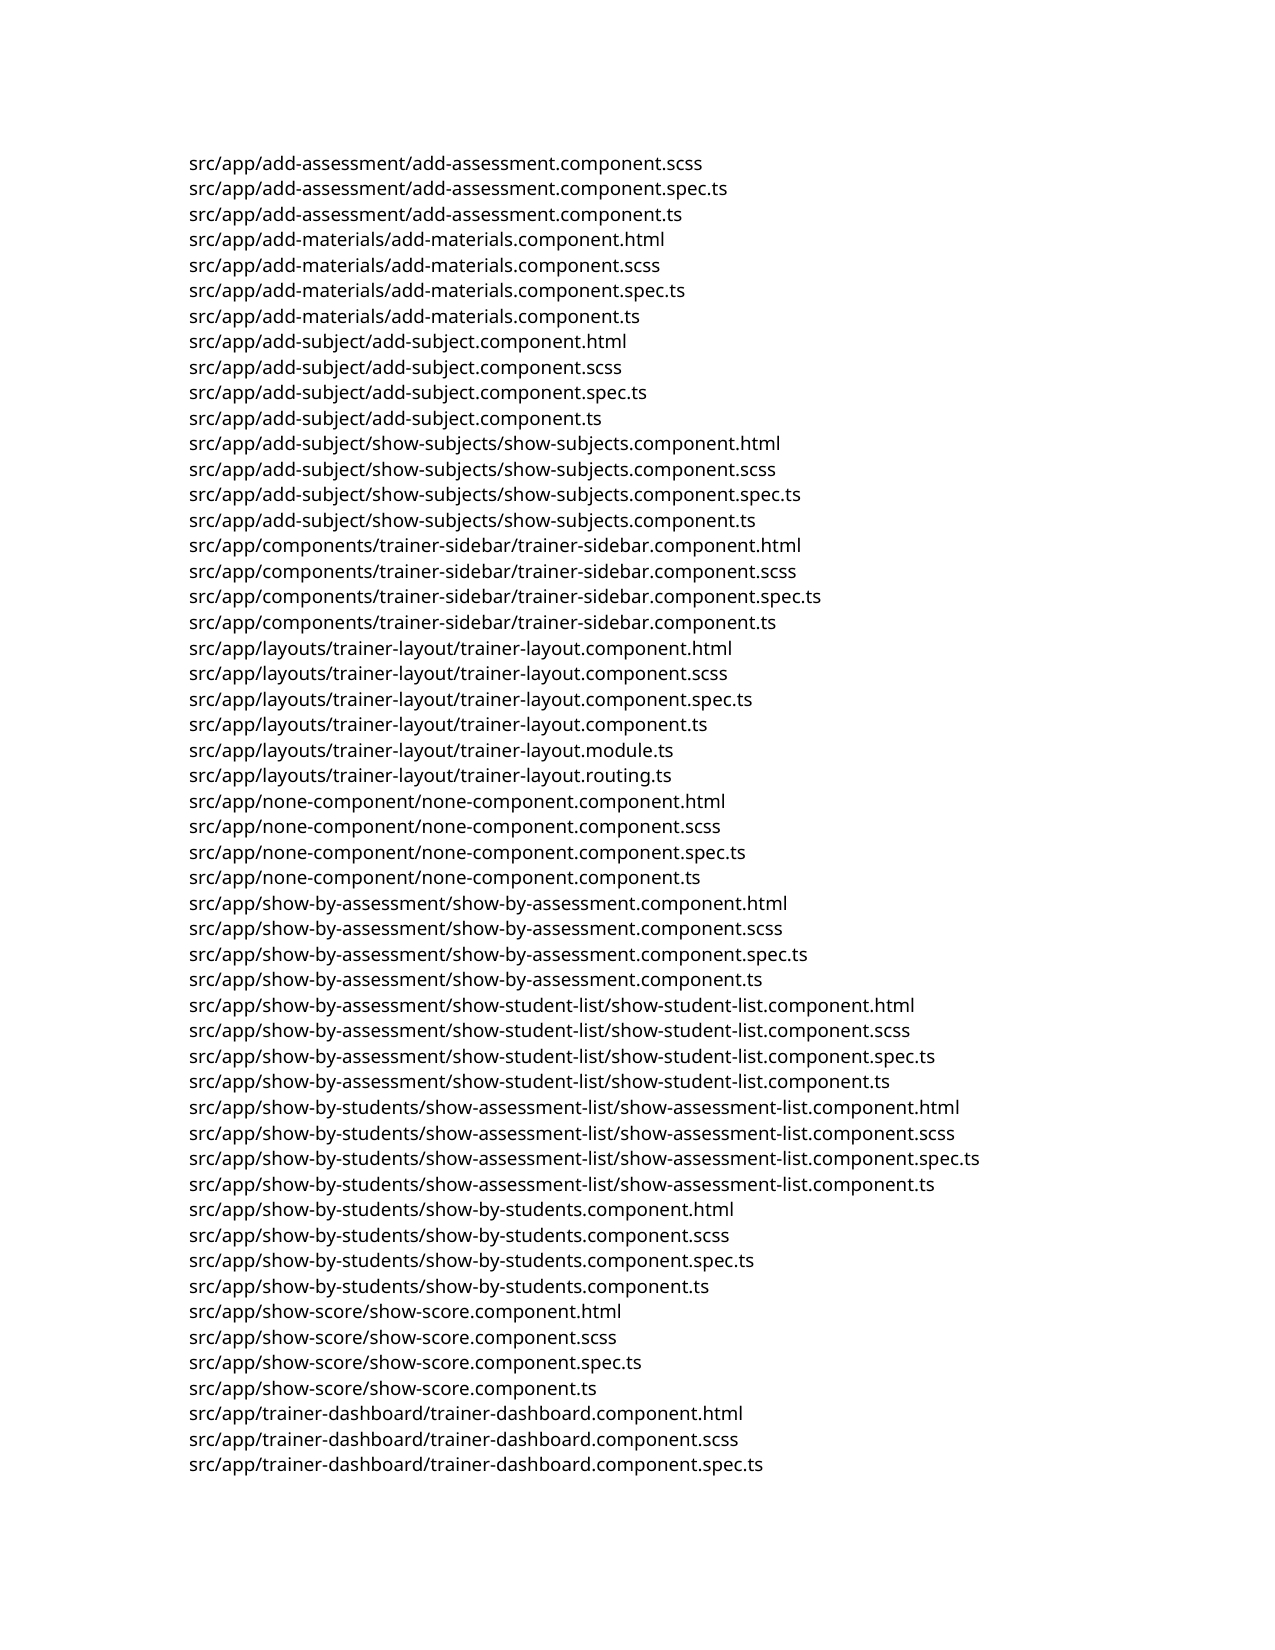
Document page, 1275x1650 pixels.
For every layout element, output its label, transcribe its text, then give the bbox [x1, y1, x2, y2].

text src/app/add-assessment/add-assessment.component.scss [150, 150, 1125, 176]
text src/app/add-subject/add-subject.component.ts [150, 405, 1125, 431]
text src/app/none-component/none-component.component.scss [150, 813, 1125, 839]
text src/app/show-by-students/show-assessment-list/show-assessment-list.component.html [150, 1094, 1125, 1120]
text src/app/add-subject/add-subject.component.scss [150, 354, 1125, 380]
text src/app/components/trainer-sidebar/trainer-sidebar.component.html [150, 533, 1125, 558]
text src/app/add-subject/add-subject.component.spec.ts [150, 380, 1125, 405]
text src/app/layouts/trainer-layout/trainer-layout.component.html [150, 635, 1125, 660]
text src/app/none-component/none-component.component.html [150, 788, 1125, 813]
text src/app/components/trainer-sidebar/trainer-sidebar.component.ts [150, 609, 1125, 635]
text src/app/show-by-assessment/show-by-assessment.component.spec.ts [150, 941, 1125, 967]
text src/app/add-subject/show-subjects/show-subjects.component.ts [150, 507, 1125, 533]
text src/app/trainer-dashboard/trainer-dashboard.component.html [150, 1401, 1125, 1426]
text src/app/show-by-assessment/show-by-assessment.component.ts [150, 967, 1125, 992]
text src/app/add-materials/add-materials.component.spec.ts [150, 278, 1125, 303]
text src/app/add-subject/add-subject.component.html [150, 329, 1125, 354]
text src/app/add-subject/show-subjects/show-subjects.component.spec.ts [150, 482, 1125, 507]
text src/app/components/trainer-sidebar/trainer-sidebar.component.scss [150, 558, 1125, 584]
text src/app/layouts/trainer-layout/trainer-layout.component.scss [150, 660, 1125, 686]
text src/app/show-by-assessment/show-student-list/show-student-list.component.spec.ts [150, 1043, 1125, 1069]
text src/app/show-by-assessment/show-student-list/show-student-list.component.ts [150, 1069, 1125, 1094]
text src/app/none-component/none-component.component.spec.ts [150, 839, 1125, 864]
text src/app/add-materials/add-materials.component.scss [150, 252, 1125, 278]
text src/app/add-assessment/add-assessment.component.ts [150, 201, 1125, 227]
text src/app/show-by-students/show-assessment-list/show-assessment-list.component.ts [150, 1171, 1125, 1196]
text src/app/add-materials/add-materials.component.html [150, 227, 1125, 252]
text src/app/trainer-dashboard/trainer-dashboard.component.spec.ts [150, 1452, 1125, 1477]
text src/app/show-by-assessment/show-by-assessment.component.scss [150, 916, 1125, 941]
text src/app/show-score/show-score.component.spec.ts [150, 1349, 1125, 1375]
text src/app/show-by-assessment/show-by-assessment.component.html [150, 890, 1125, 916]
text src/app/layouts/trainer-layout/trainer-layout.component.ts [150, 711, 1125, 737]
text src/app/show-by-students/show-by-students.component.spec.ts [150, 1247, 1125, 1273]
text src/app/show-score/show-score.component.scss [150, 1324, 1125, 1349]
text src/app/add-subject/show-subjects/show-subjects.component.html [150, 431, 1125, 456]
text src/app/layouts/trainer-layout/trainer-layout.component.spec.ts [150, 686, 1125, 711]
text src/app/show-score/show-score.component.ts [150, 1375, 1125, 1401]
text src/app/layouts/trainer-layout/trainer-layout.module.ts [150, 737, 1125, 762]
text src/app/show-by-students/show-assessment-list/show-assessment-list.component.spec.ts [150, 1145, 1125, 1171]
text src/app/show-by-students/show-assessment-list/show-assessment-list.component.scss [150, 1120, 1125, 1145]
text src/app/trainer-dashboard/trainer-dashboard.component.scss [150, 1426, 1125, 1452]
text src/app/components/trainer-sidebar/trainer-sidebar.component.spec.ts [150, 584, 1125, 609]
text src/app/layouts/trainer-layout/trainer-layout.routing.ts [150, 762, 1125, 788]
text src/app/show-by-students/show-by-students.component.scss [150, 1222, 1125, 1247]
text src/app/add-materials/add-materials.component.ts [150, 303, 1125, 329]
text src/app/show-by-assessment/show-student-list/show-student-list.component.scss [150, 1018, 1125, 1043]
text src/app/show-by-assessment/show-student-list/show-student-list.component.html [150, 992, 1125, 1018]
text src/app/show-by-students/show-by-students.component.ts [150, 1273, 1125, 1298]
text src/app/show-by-students/show-by-students.component.html [150, 1196, 1125, 1222]
text src/app/none-component/none-component.component.ts [150, 864, 1125, 890]
text src/app/add-assessment/add-assessment.component.spec.ts [150, 176, 1125, 201]
text src/app/add-subject/show-subjects/show-subjects.component.scss [150, 456, 1125, 482]
text src/app/show-score/show-score.component.html [150, 1298, 1125, 1324]
